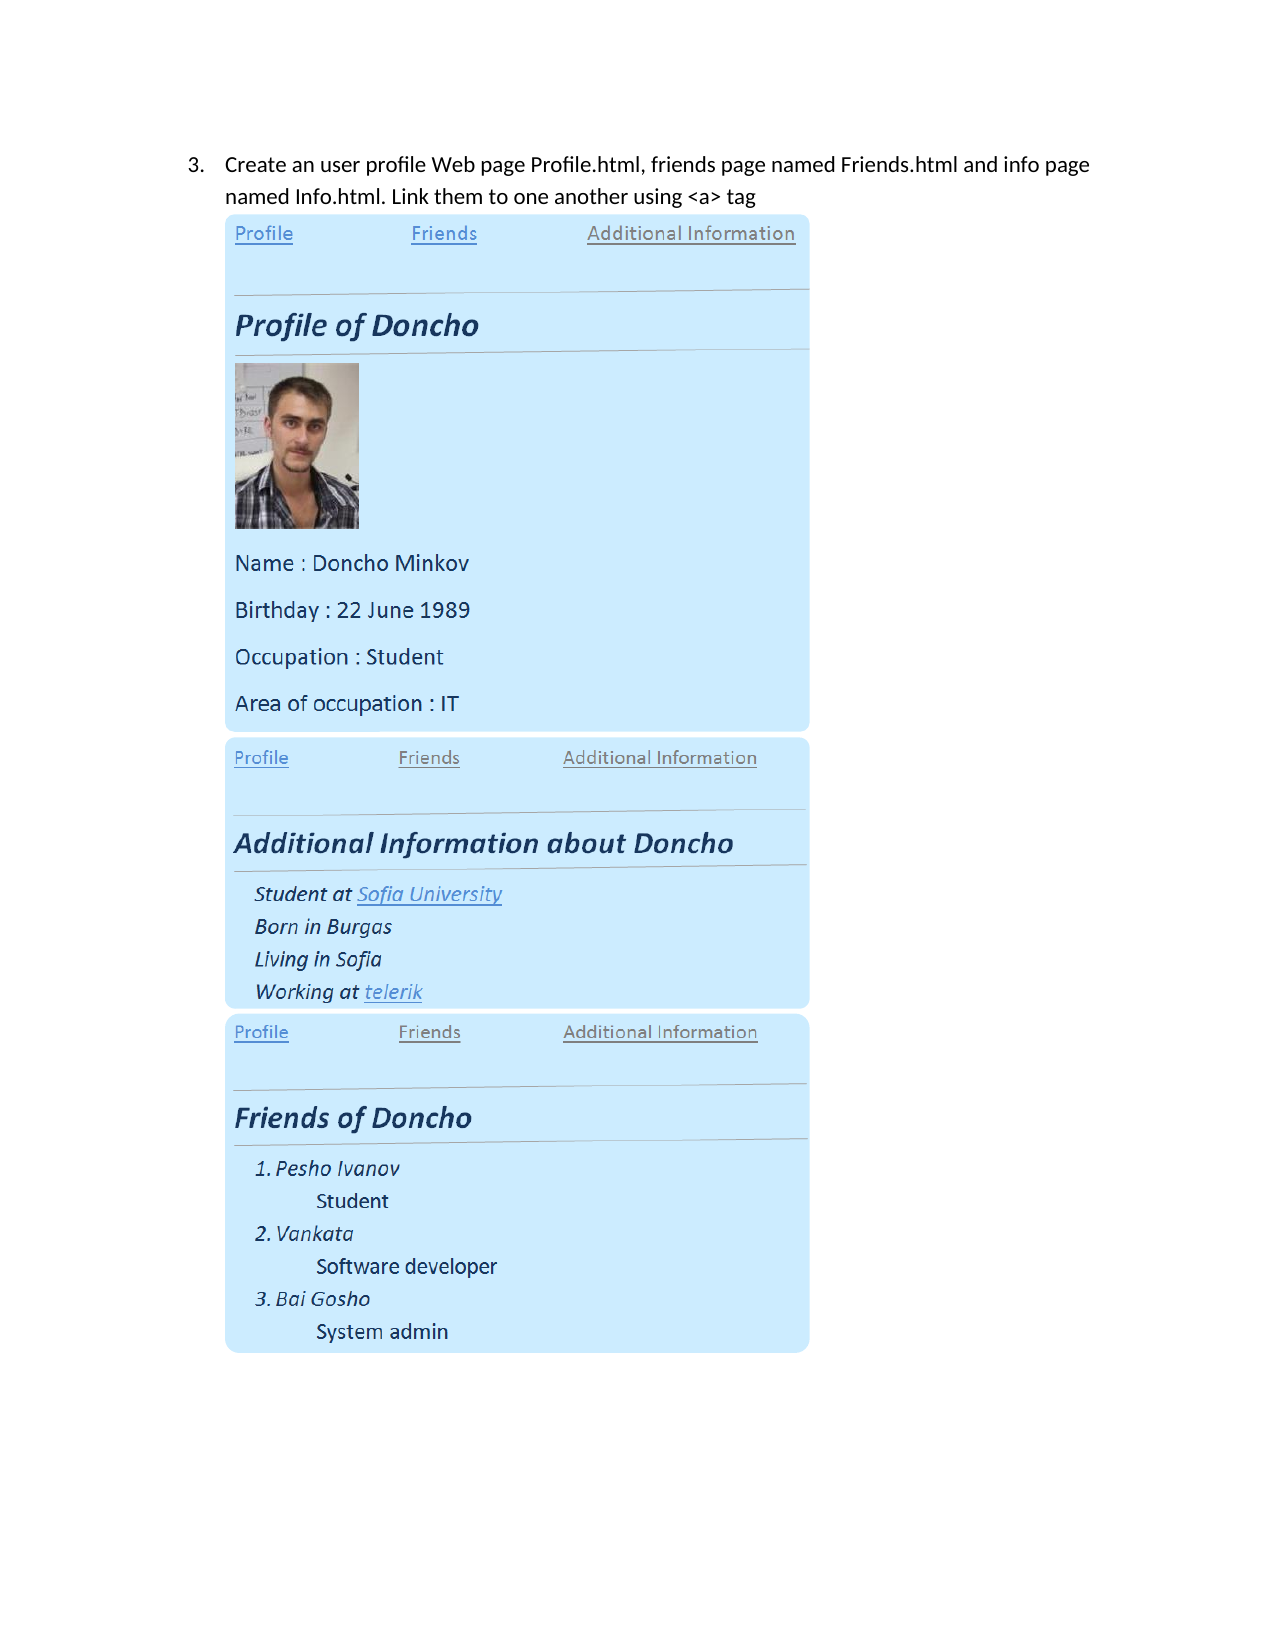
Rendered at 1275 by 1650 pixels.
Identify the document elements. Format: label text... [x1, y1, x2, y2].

picture [225, 214, 810, 732]
picture [225, 1013, 810, 1353]
picture [225, 737, 810, 1009]
